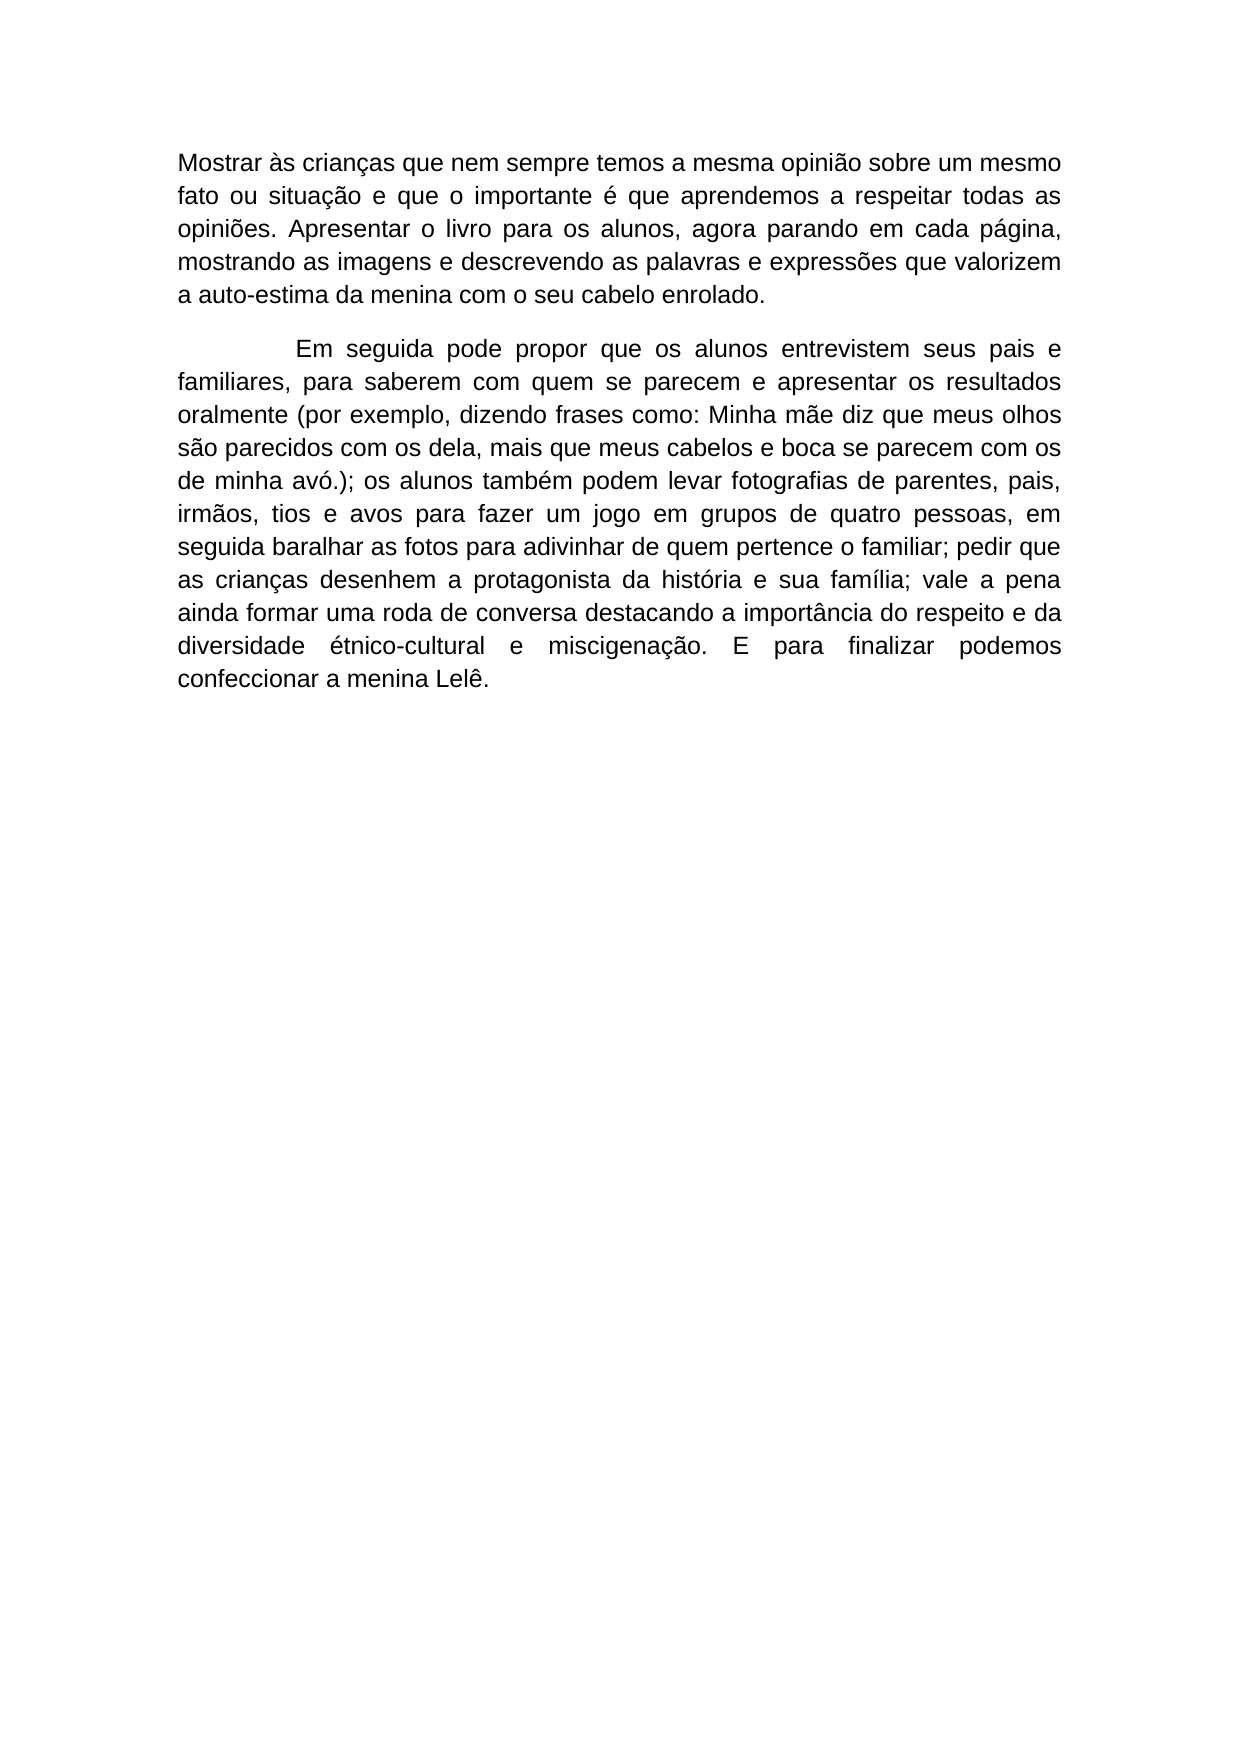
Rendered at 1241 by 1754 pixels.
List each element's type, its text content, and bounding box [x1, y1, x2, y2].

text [177, 148, 1063, 308]
text Em seguida pode propor que os alunos entrevistem seus pais e familiares, para saberem com quem se parecem e apresentar os resultados oralmente (por exemplo, dizendo frases como: Minha mãe diz que meus olhos são parecidos com os dela, mais que meus cabelos e boca se parecem com os de minha avó.); os alunos também podem levar fotografias de parentes, pais, irmãos, tios e avos para fazer um jogo em grupos de quatro pessoas, em seguida baralhar as fotos para adivinhar de quem pertence o familiar; pedir que as crianças desenhem a protagonista da história e sua família; vale a pena ainda formar uma roda de conversa destacando a importância do respeito e da diversidade étnico-cultural e miscigenação. E para finalizar podemos confeccionar a menina Lelê. [177, 333, 1063, 692]
